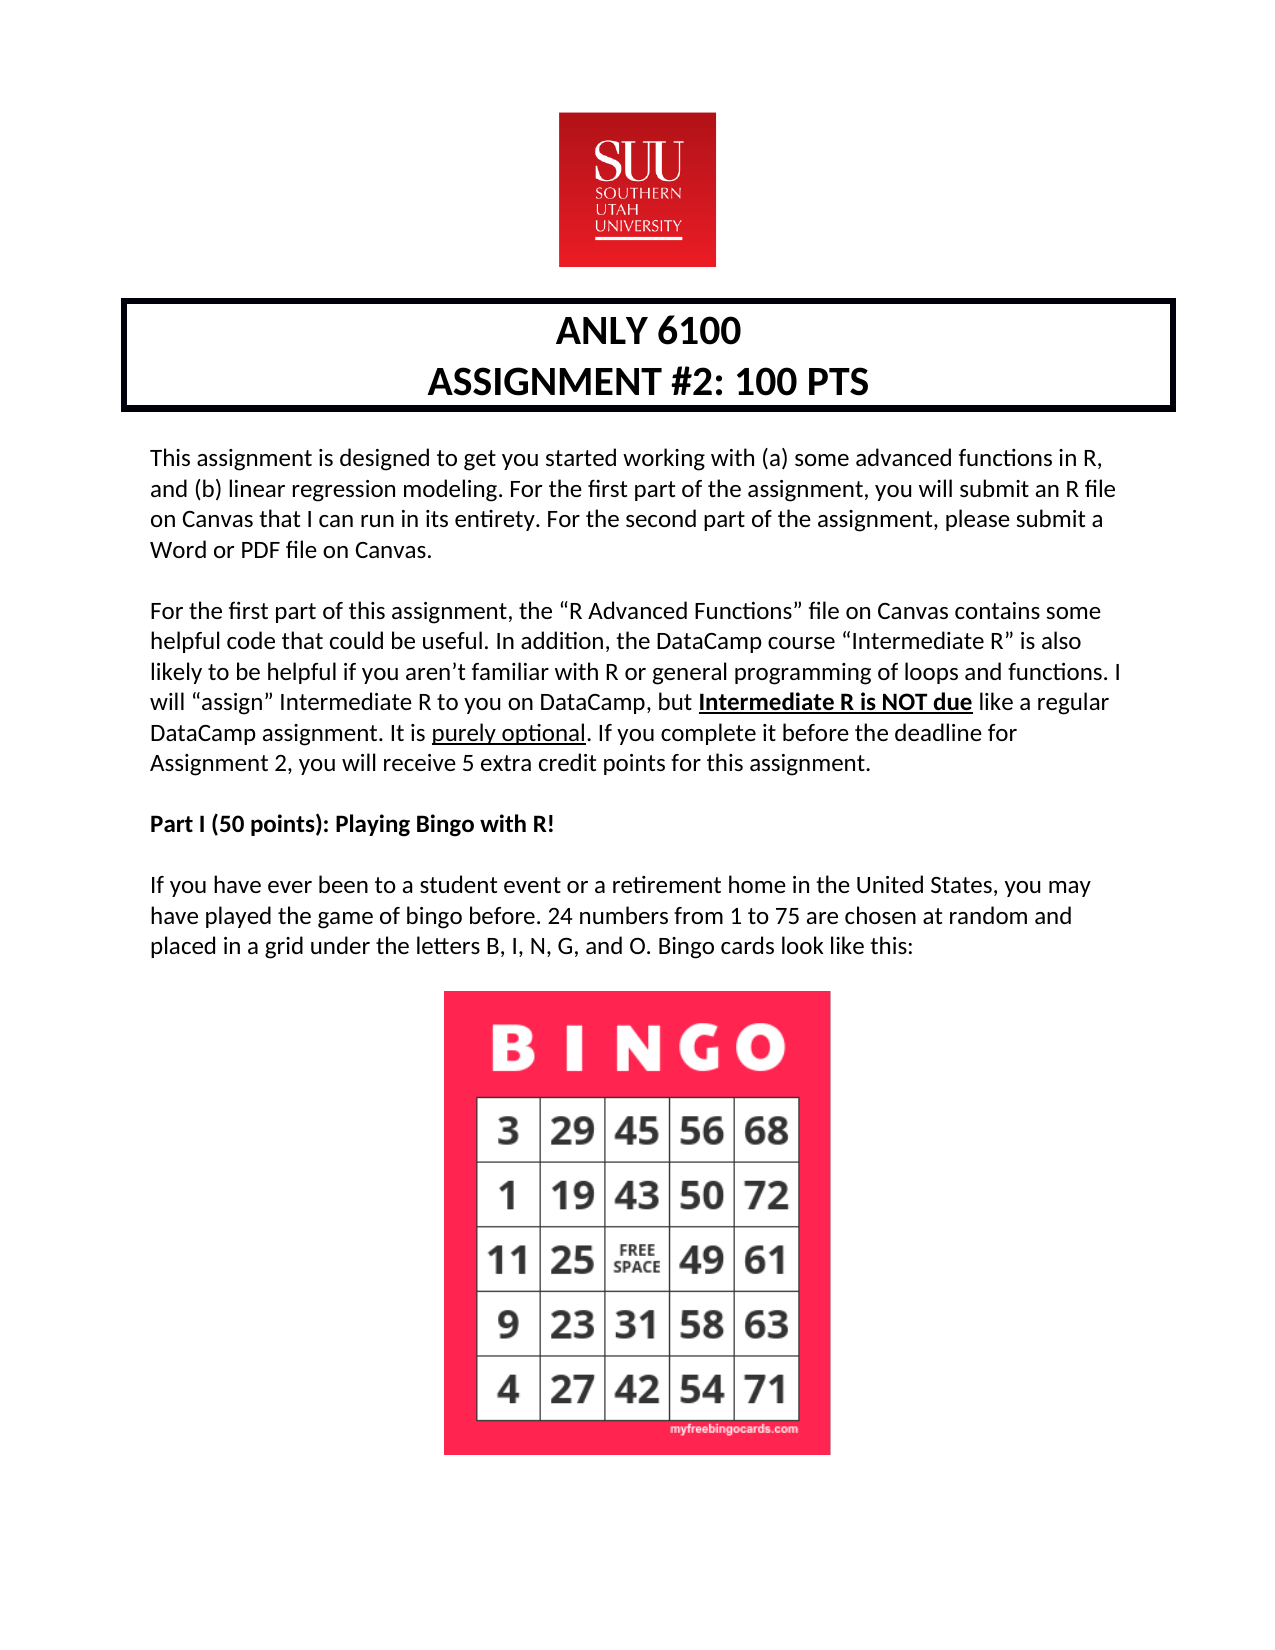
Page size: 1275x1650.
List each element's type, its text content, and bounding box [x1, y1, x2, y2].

picture [558, 112, 717, 267]
text ANLY 6100 [127, 304, 1170, 348]
text If you have ever been to a student event or a retirement home in the United States, you may have played the game of bingo before. 24 numbers from 1 to 75 are chosen at random and placed in a grid under the letters B, I, N, G, and O. Bingo cards look like this: [150, 869, 1125, 961]
text assignment #2: 100 PTS [127, 348, 1170, 405]
picture [444, 991, 832, 1455]
text For the first part of this assignment, the “R Advanced Functions” file on Canvas contains some helpful code that could be useful. In addition, the DataCamp course “Intermediate R” is also likely to be helpful if you aren’t familiar with R or general programming of loops and functions. I will “assign” Intermediate R to you on DataCamp, but Intermediate R is NOT due like a regular DataCamp assignment. It is purely optional. If you complete it before the deadline for Assignment 2, you will receive 5 extra credit points for this assignment. [150, 595, 1125, 778]
text Part I (50 points): Playing Bingo with R! [150, 808, 1125, 839]
text This assignment is designed to get you started working with (a) some advanced functions in R, and (b) linear regression modeling. For the first part of the assignment, you will submit an R file on Canvas that I can run in its entirety. For the second part of the assignment, please submit a Word or PDF file on Canvas. [150, 442, 1125, 564]
